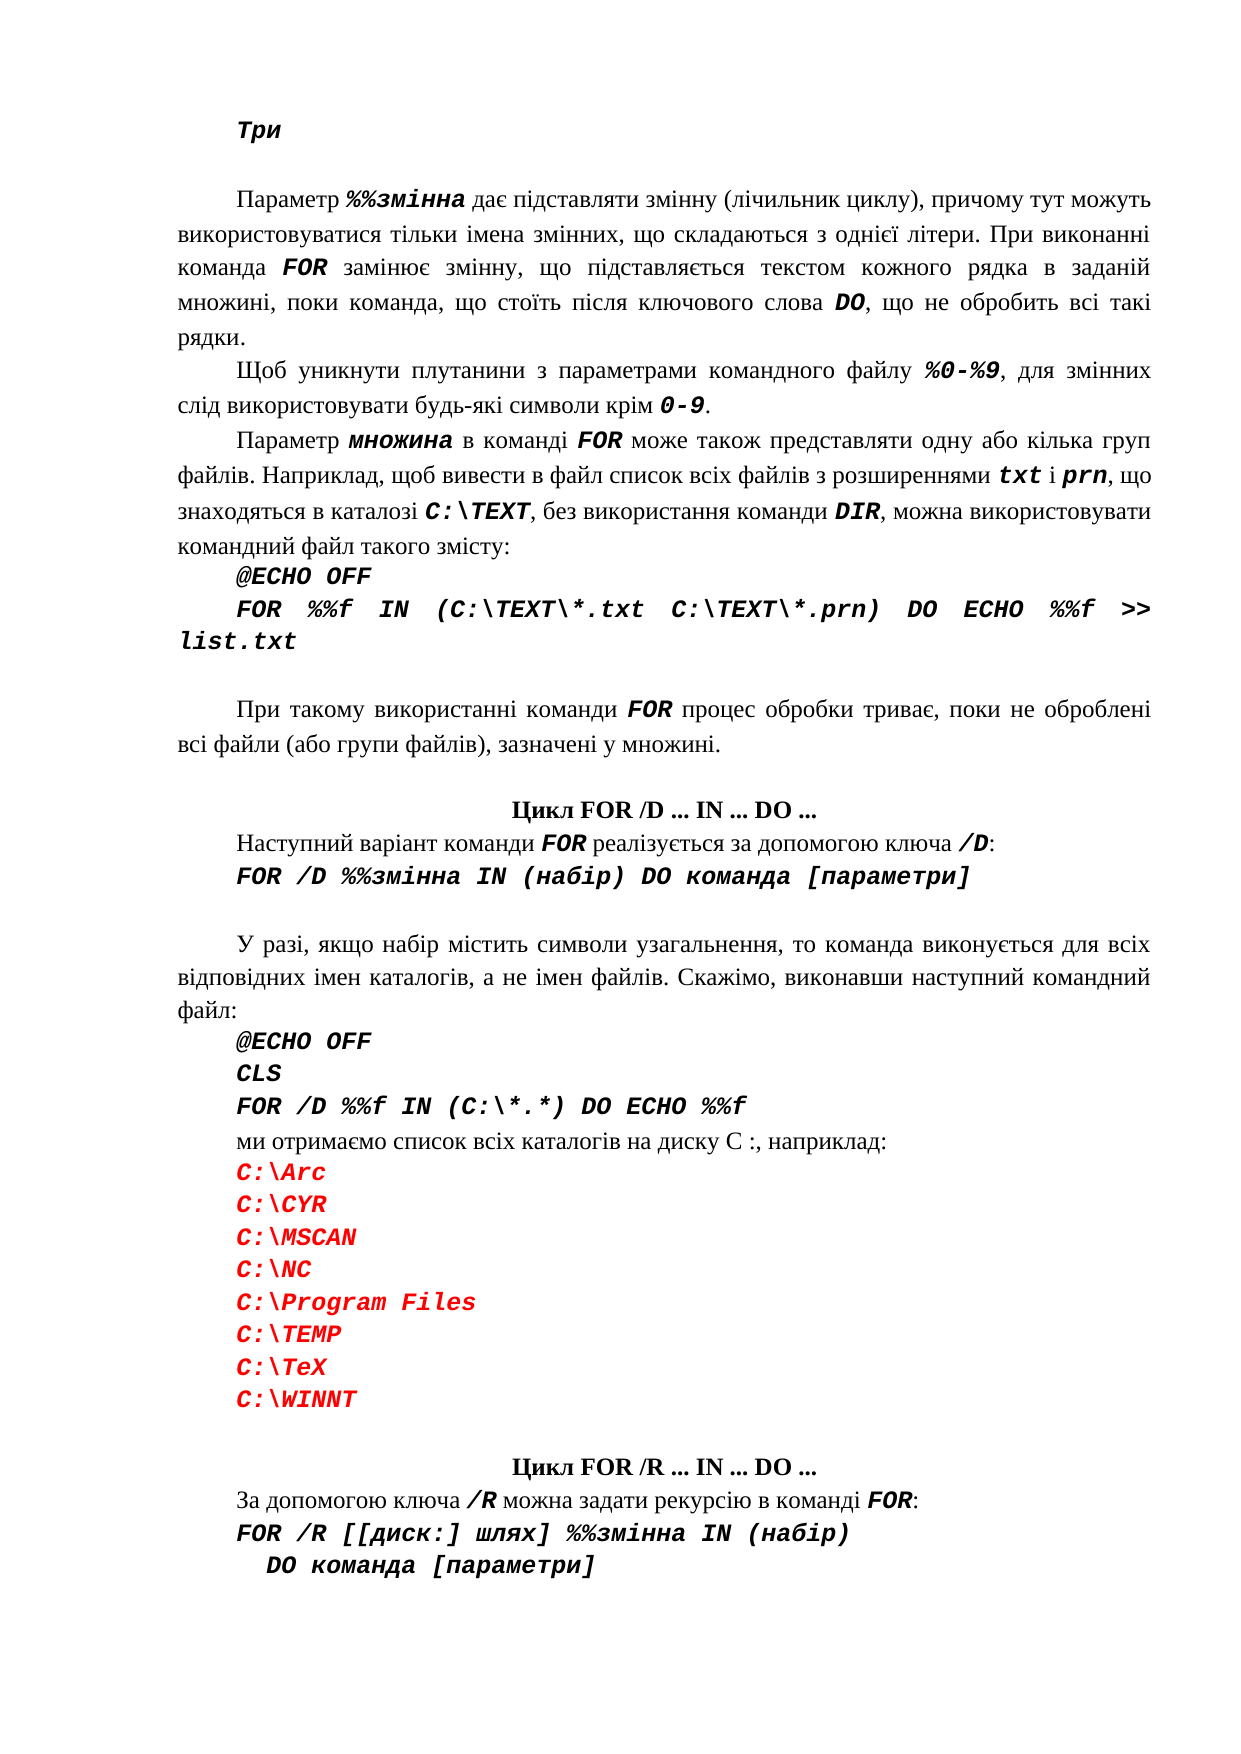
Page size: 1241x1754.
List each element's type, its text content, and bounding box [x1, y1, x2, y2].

text У разі, якщо набір містить символи узагальнення, то команда виконується для всіх відповідних імен каталогів, а не імен файлів. Скажімо, виконавши наступний командний файл: [177, 929, 1152, 1024]
text DO команда [параметри] [177, 1553, 1152, 1581]
text CLS [177, 1061, 1152, 1089]
text За допомогою ключа /R можна задати рекурсію в команді FOR: [177, 1485, 1152, 1516]
text Цикл FOR /R ... IN ... DO ... [177, 1452, 1152, 1481]
subtitle Цикл FOR /D ... IN ... DO ... [177, 796, 1152, 824]
text Три [177, 118, 1152, 146]
text @ECHO OFF [177, 564, 1152, 592]
text FOR %%f IN (C:\TEXT\*.txt C:\TEXT\*.prn) DO ECHO %%f >> list.txt [177, 596, 1152, 657]
text Параметр множина в команді FOR може також представляти одну або кілька груп файлів. Наприклад, щоб вивести в файл список всіх файлів з розширеннями txt і prn, що знаходяться в каталозі C:​\TEXT, без використання команди DIR, можна використовувати командний файл такого змісту: [177, 426, 1152, 559]
text C:\MSCAN [177, 1224, 1152, 1252]
text C:\WINNT [177, 1387, 1152, 1415]
text C:\Arc [177, 1159, 1152, 1187]
text C:\TEMP [177, 1322, 1152, 1350]
text ми отримаємо список всіх каталогів на диску C :, наприклад: [177, 1126, 1152, 1155]
text @ECHO OFF [177, 1028, 1152, 1057]
text C:\Program Files [177, 1289, 1152, 1317]
text C:\NC [177, 1257, 1152, 1285]
text При такому використанні команди FOR процес обробки триває, поки не оброблені всі файли (або групи файлів), зазначені у множині. [177, 694, 1152, 758]
text Параметр %%змінна дає підставляти змінну (лічильник циклу), причому тут можуть використовуватися тільки імена змінних, що складаються з однієї літери. При виконанні команда FOR замінює змінну, що підставляється текстом кожного рядка в заданій множині, поки команда, що стоїть після ключового слова DO, що не обробить всі такі рядки. [177, 184, 1152, 351]
text FOR /R [[диск:] шлях] %%змінна IN (набір) [177, 1521, 1152, 1549]
text C:\TeX [177, 1354, 1152, 1382]
text Наступний варіант команди FOR реалізується за допомогою ключа /D: [177, 828, 1152, 859]
text FOR /D %%f IN (C:\*.*) DO ECHO %%f [177, 1093, 1152, 1122]
text C:\CYR [177, 1192, 1152, 1220]
text FOR /D %%змінна IN (набір) DO команда [параметри] [177, 864, 1152, 892]
text Щоб уникнути плутанини з параметрами командного файлу %0-%9, для змінних слід використовувати будь-які символи крім 0-9. [177, 355, 1152, 421]
